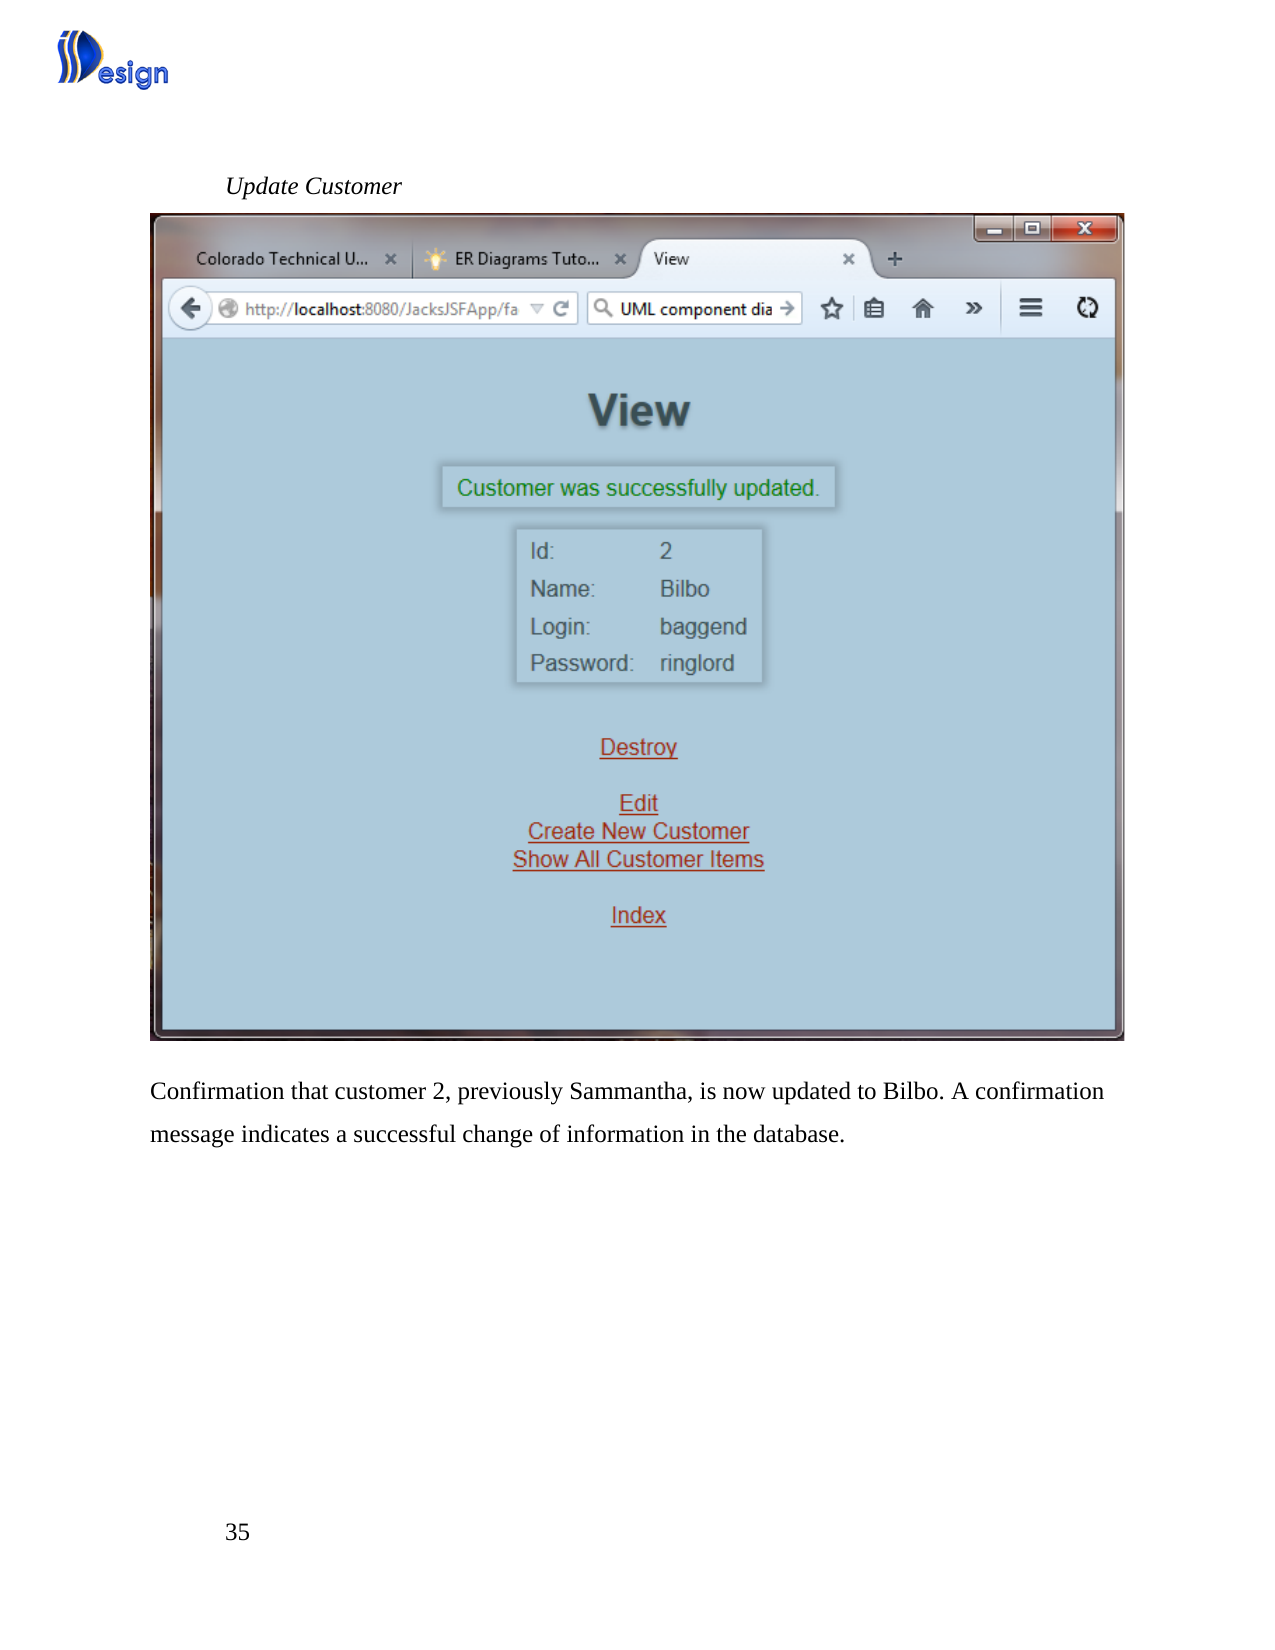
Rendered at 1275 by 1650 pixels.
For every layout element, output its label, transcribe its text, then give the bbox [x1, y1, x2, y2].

subtitle Update Customer [150, 171, 1125, 199]
text Confirmation that customer 2, previously Sammantha, is now updated to Bilbo. A confirmation message indicates a successful change of information in the database. [150, 1076, 1125, 1148]
picture [56, 30, 170, 91]
picture [150, 213, 1125, 1041]
